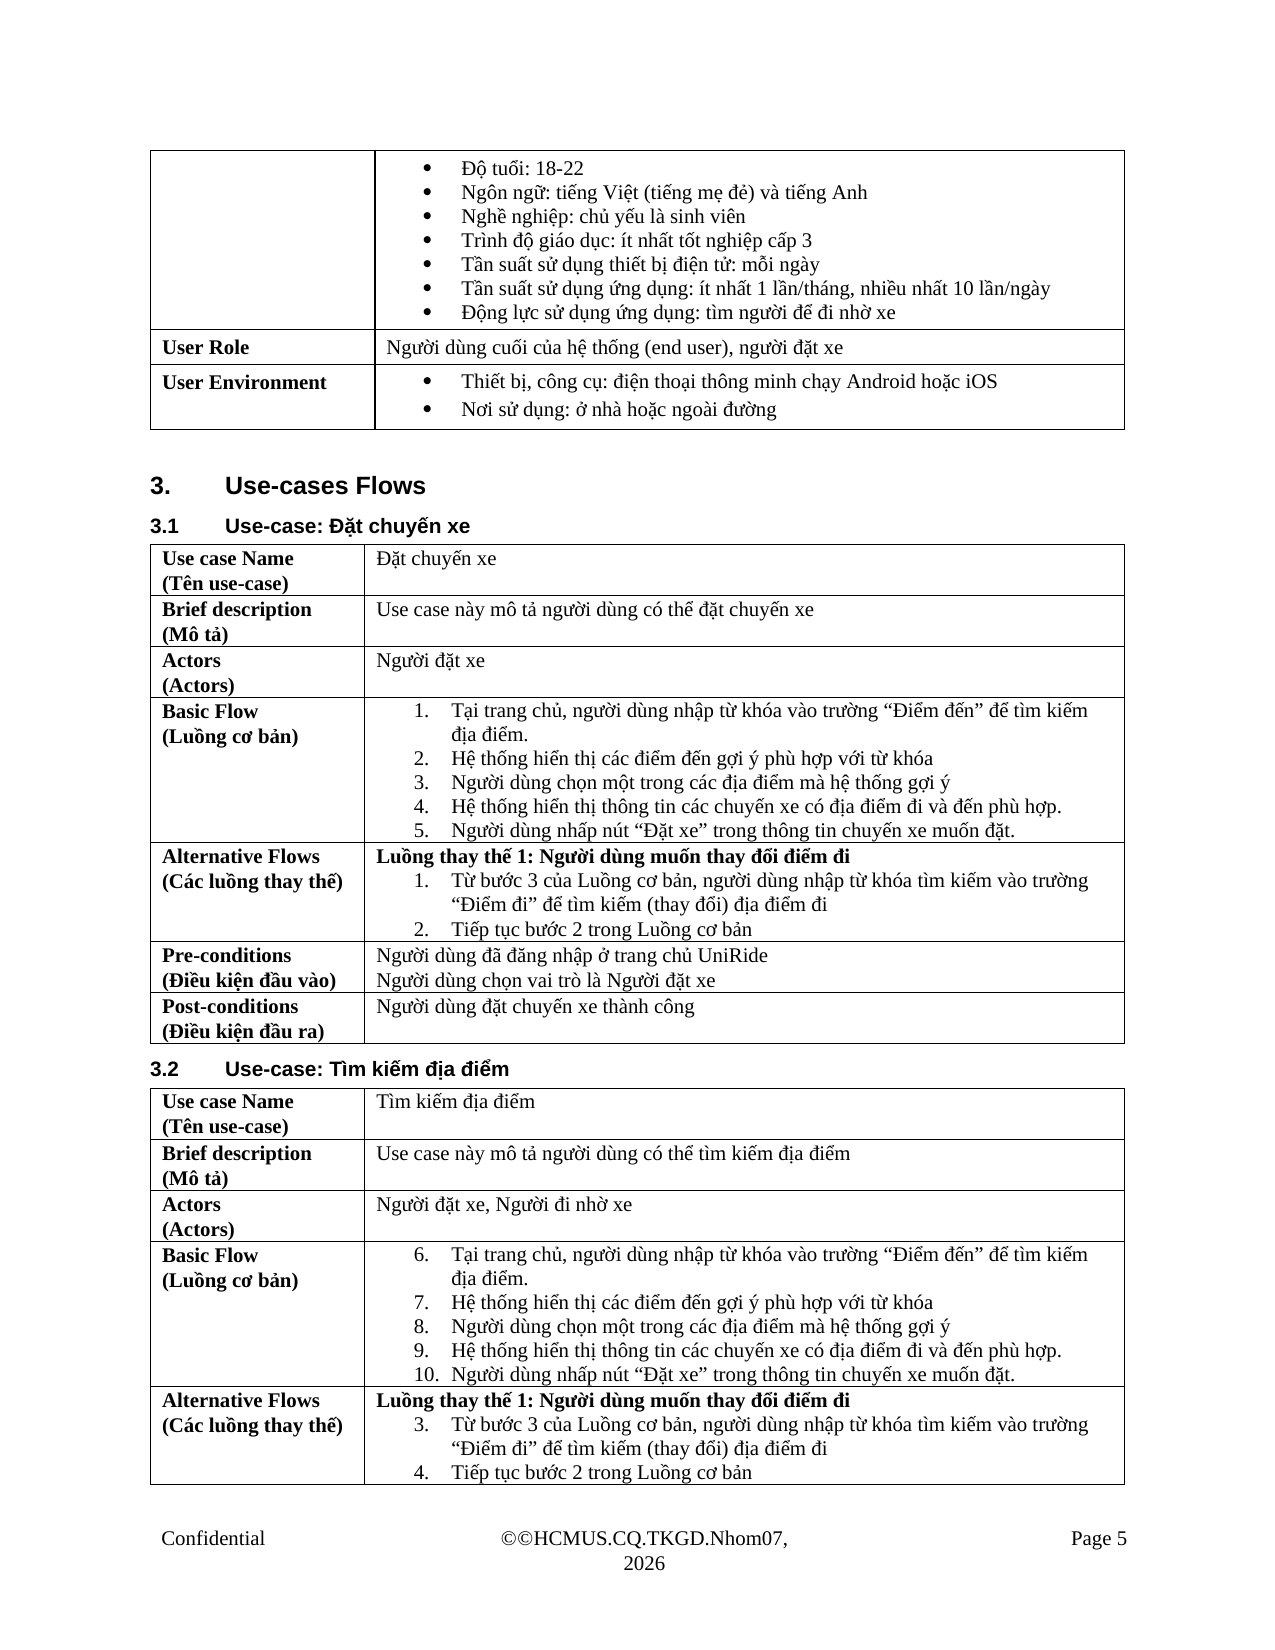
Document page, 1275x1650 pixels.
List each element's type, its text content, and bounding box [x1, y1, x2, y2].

table_cell Use case này mô tả người dùng có thể đặt chuyến xe [365, 596, 1124, 646]
table_cell Basic Flow (Luồng cơ bản) [151, 698, 364, 842]
table_cell Tại trang chủ, người dùng nhập từ khóa vào trường “Điểm đến” để tìm kiếm địa điểm. Hệ thống hiển thị các điểm đến gợi ý phù hợp với từ khóa Người dùng chọn một trong các địa điểm mà hệ thống gợi ý Hệ thống hiển thị thông tin các chuyến xe có địa điểm đi và đến phù hợp. Người dùng nhấp nút “Đặt xe” trong thông tin chuyến xe muốn đặt. [365, 698, 1124, 842]
table_cell Người dùng đã đăng nhập ở trang chủ UniRide Người dùng chọn vai trò là Người đặt xe [365, 942, 1124, 992]
table_cell Người dùng đặt chuyến xe thành công [365, 993, 1124, 1043]
table_cell Thiết bị, công cụ: điện thoại thông minh chạy Android hoặc iOS Nơi sử dụng: ở nhà hoặc ngoài đường [376, 365, 1124, 429]
table_cell Actors (Actors) [151, 647, 364, 697]
table_cell Alternative Flows (Các luồng thay thế) [151, 1387, 364, 1484]
table_header Đặt chuyến xe [365, 545, 1124, 595]
table_cell User Role [151, 330, 374, 363]
table_cell Actors (Actors) [151, 1191, 364, 1241]
table_cell Tại trang chủ, người dùng nhập từ khóa vào trường “Điểm đến” để tìm kiếm địa điểm. Hệ thống hiển thị các điểm đến gợi ý phù hợp với từ khóa Người dùng chọn một trong các địa điểm mà hệ thống gợi ý Hệ thống hiển thị thông tin các chuyến xe có địa điểm đi và đến phù hợp. Người dùng nhấp nút “Đặt xe” trong thông tin chuyến xe muốn đặt. [365, 1242, 1124, 1386]
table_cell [376, 151, 1124, 328]
table_cell Người đặt xe, Người đi nhờ xe [365, 1191, 1124, 1241]
table_cell Alternative Flows (Các luồng thay thế) [151, 843, 364, 941]
subtitle Use-case: Đặt chuyến xe [150, 512, 1125, 537]
table_header Use case Name (Tên use-case) [151, 545, 364, 595]
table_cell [151, 151, 374, 328]
table_cell Post-conditions (Điều kiện đầu ra) [151, 993, 364, 1043]
table_cell Brief description (Mô tả) [151, 596, 364, 646]
table_cell Người đặt xe [365, 647, 1124, 697]
table_cell Luồng thay thế 1: Người dùng muốn thay đổi điểm đi Từ bước 3 của Luồng cơ bản, người dùng nhập từ khóa tìm kiếm vào trường “Điểm đi” để tìm kiếm (thay đổi) địa điểm đi Tiếp tục bước 2 trong Luồng cơ bản [365, 843, 1124, 941]
table_header Tìm kiếm địa điểm [365, 1089, 1124, 1138]
table_header Use case Name (Tên use-case) [151, 1089, 364, 1138]
table_cell User Environment [151, 365, 374, 429]
table_cell Luồng thay thế 1: Người dùng muốn thay đổi điểm đi Từ bước 3 của Luồng cơ bản, người dùng nhập từ khóa tìm kiếm vào trường “Điểm đi” để tìm kiếm (thay đổi) địa điểm đi Tiếp tục bước 2 trong Luồng cơ bản [365, 1387, 1124, 1484]
table_cell Use case này mô tả người dùng có thể tìm kiếm địa điểm [365, 1140, 1124, 1189]
table_cell Pre-conditions (Điều kiện đầu vào) [151, 942, 364, 992]
table_cell Brief description (Mô tả) [151, 1140, 364, 1189]
subtitle Use-cases Flows [150, 471, 1125, 500]
subtitle Use-case: Tìm kiếm địa điểm [150, 1056, 1125, 1081]
table_cell Người dùng cuối của hệ thống (end user), người đặt xe [376, 330, 1124, 363]
table_cell Basic Flow (Luồng cơ bản) [151, 1242, 364, 1386]
